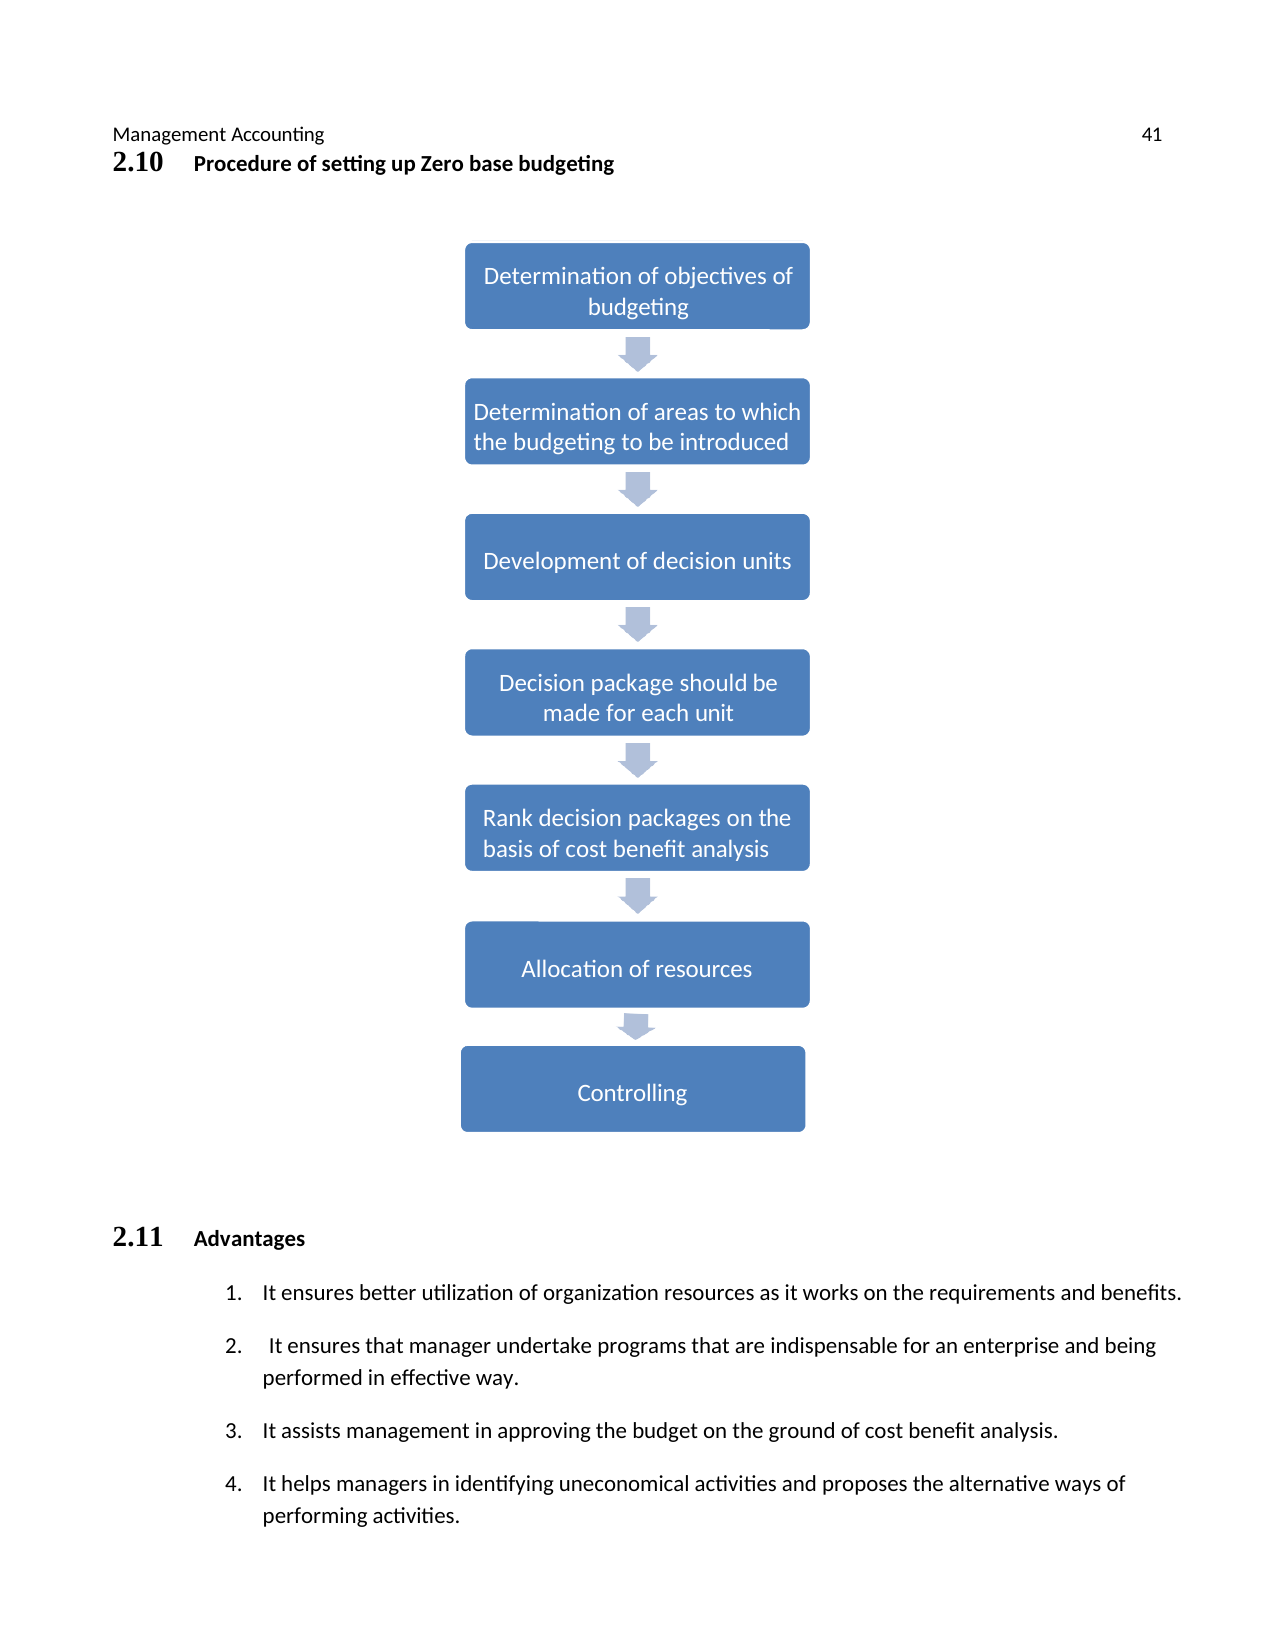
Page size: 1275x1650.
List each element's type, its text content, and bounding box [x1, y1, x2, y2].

picture [617, 337, 658, 372]
picture [615, 1013, 656, 1040]
picture [617, 878, 658, 914]
picture [617, 607, 658, 642]
list It ensures better utilization of organization resources as it works on the requirements and benefits. [225, 1278, 1208, 1306]
list It assists management in approving the budget on the ground of cost benefit analysis. [225, 1416, 1208, 1444]
list Procedure of setting up Zero base budgeting [112, 144, 1208, 177]
list It ensures that manager undertake programs that are indispensable for an enterprise and being performed in effective way. [225, 1331, 1208, 1391]
list Advantages [112, 1219, 1208, 1252]
picture [617, 743, 658, 778]
list It helps managers in identifying uneconomical activities and proposes the alternative ways of performing activities. [225, 1469, 1208, 1529]
picture [617, 472, 658, 507]
